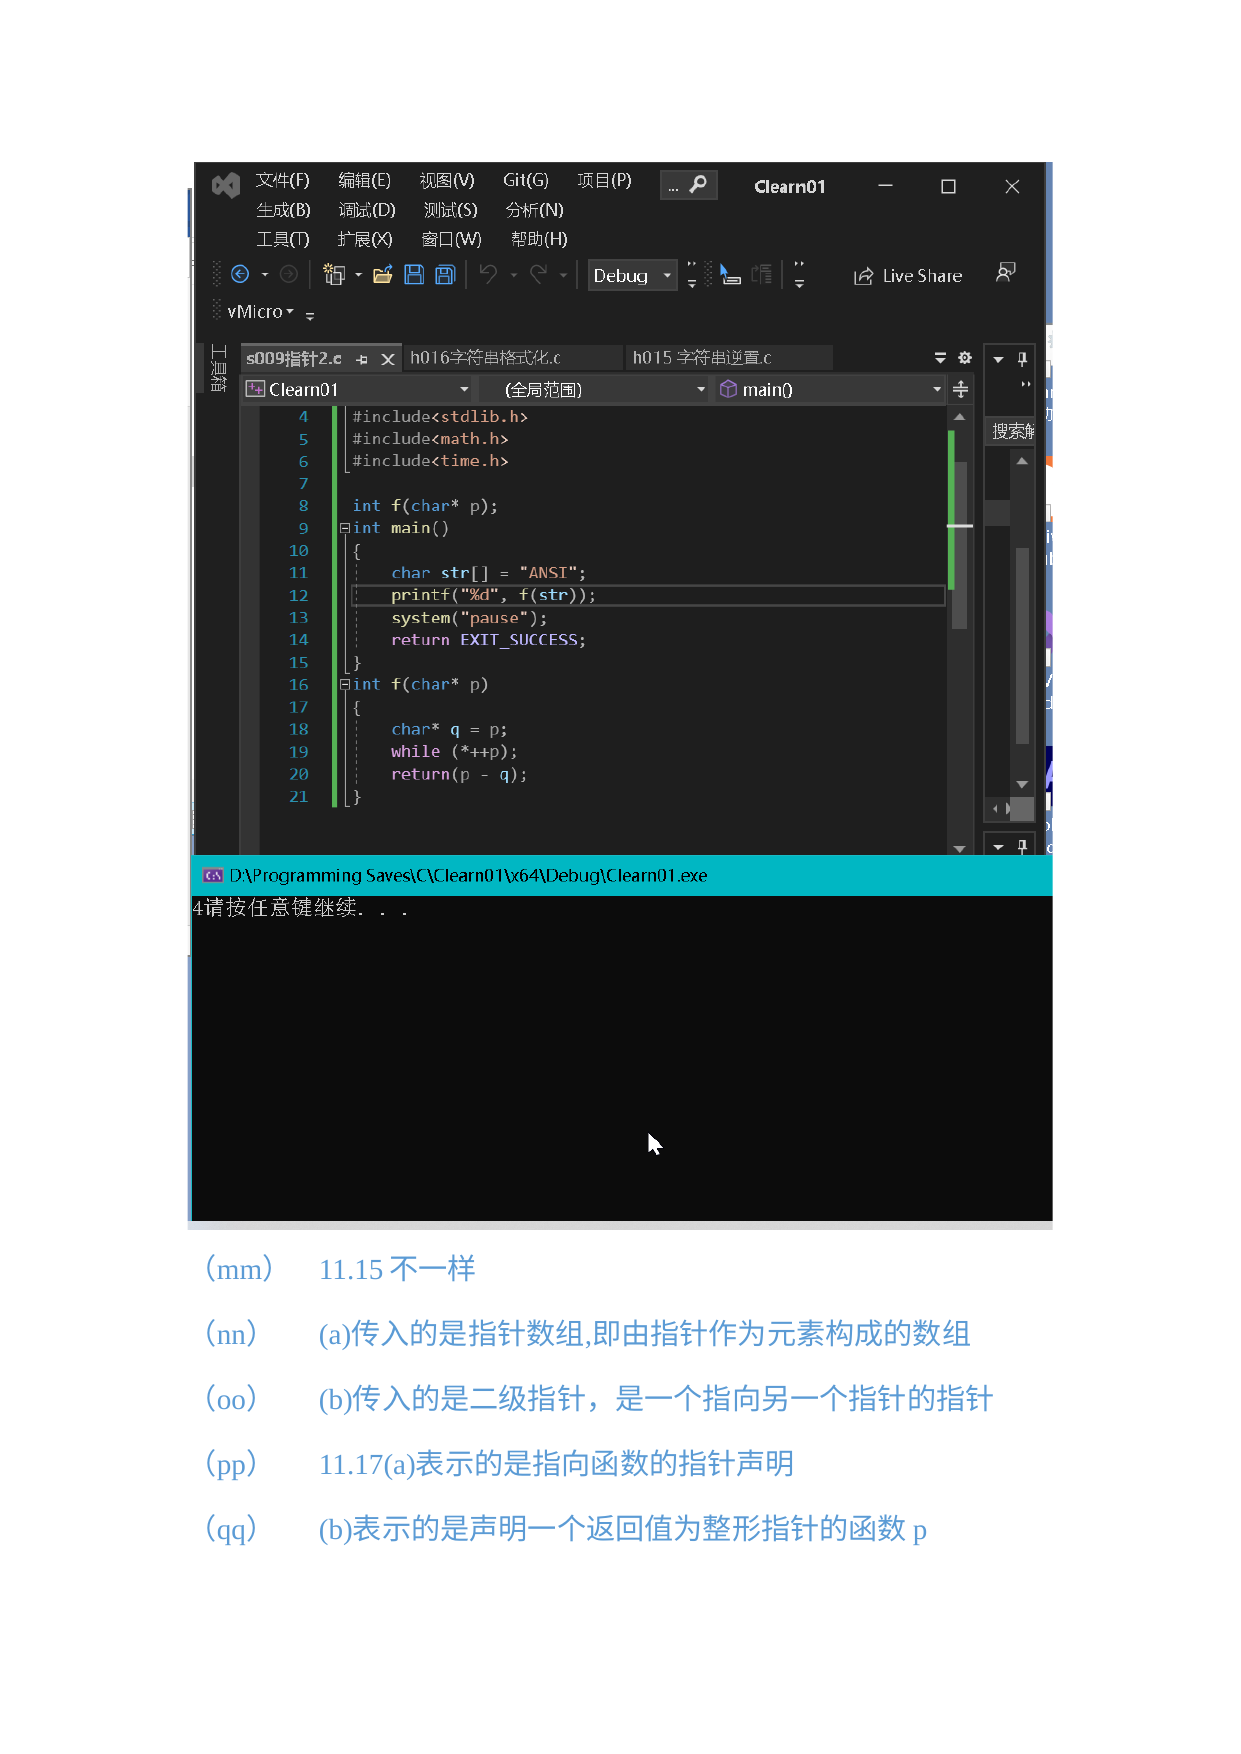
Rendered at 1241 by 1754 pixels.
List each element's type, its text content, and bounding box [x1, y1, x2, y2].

list 11.17(a)表示的是指向函数的指针声明 [187, 1429, 1053, 1494]
list (b)表示的是声明一个返回值为整形指针的函数p [187, 1494, 1053, 1559]
picture [187, 162, 1053, 1230]
list 11.15不一样 [187, 1234, 1053, 1299]
list (b)传入的是二级指针，是一个指向另一个指针的指针 [187, 1364, 1053, 1429]
list (a)传入的是指针数组,即由指针作为元素构成的数组 [187, 1299, 1053, 1364]
